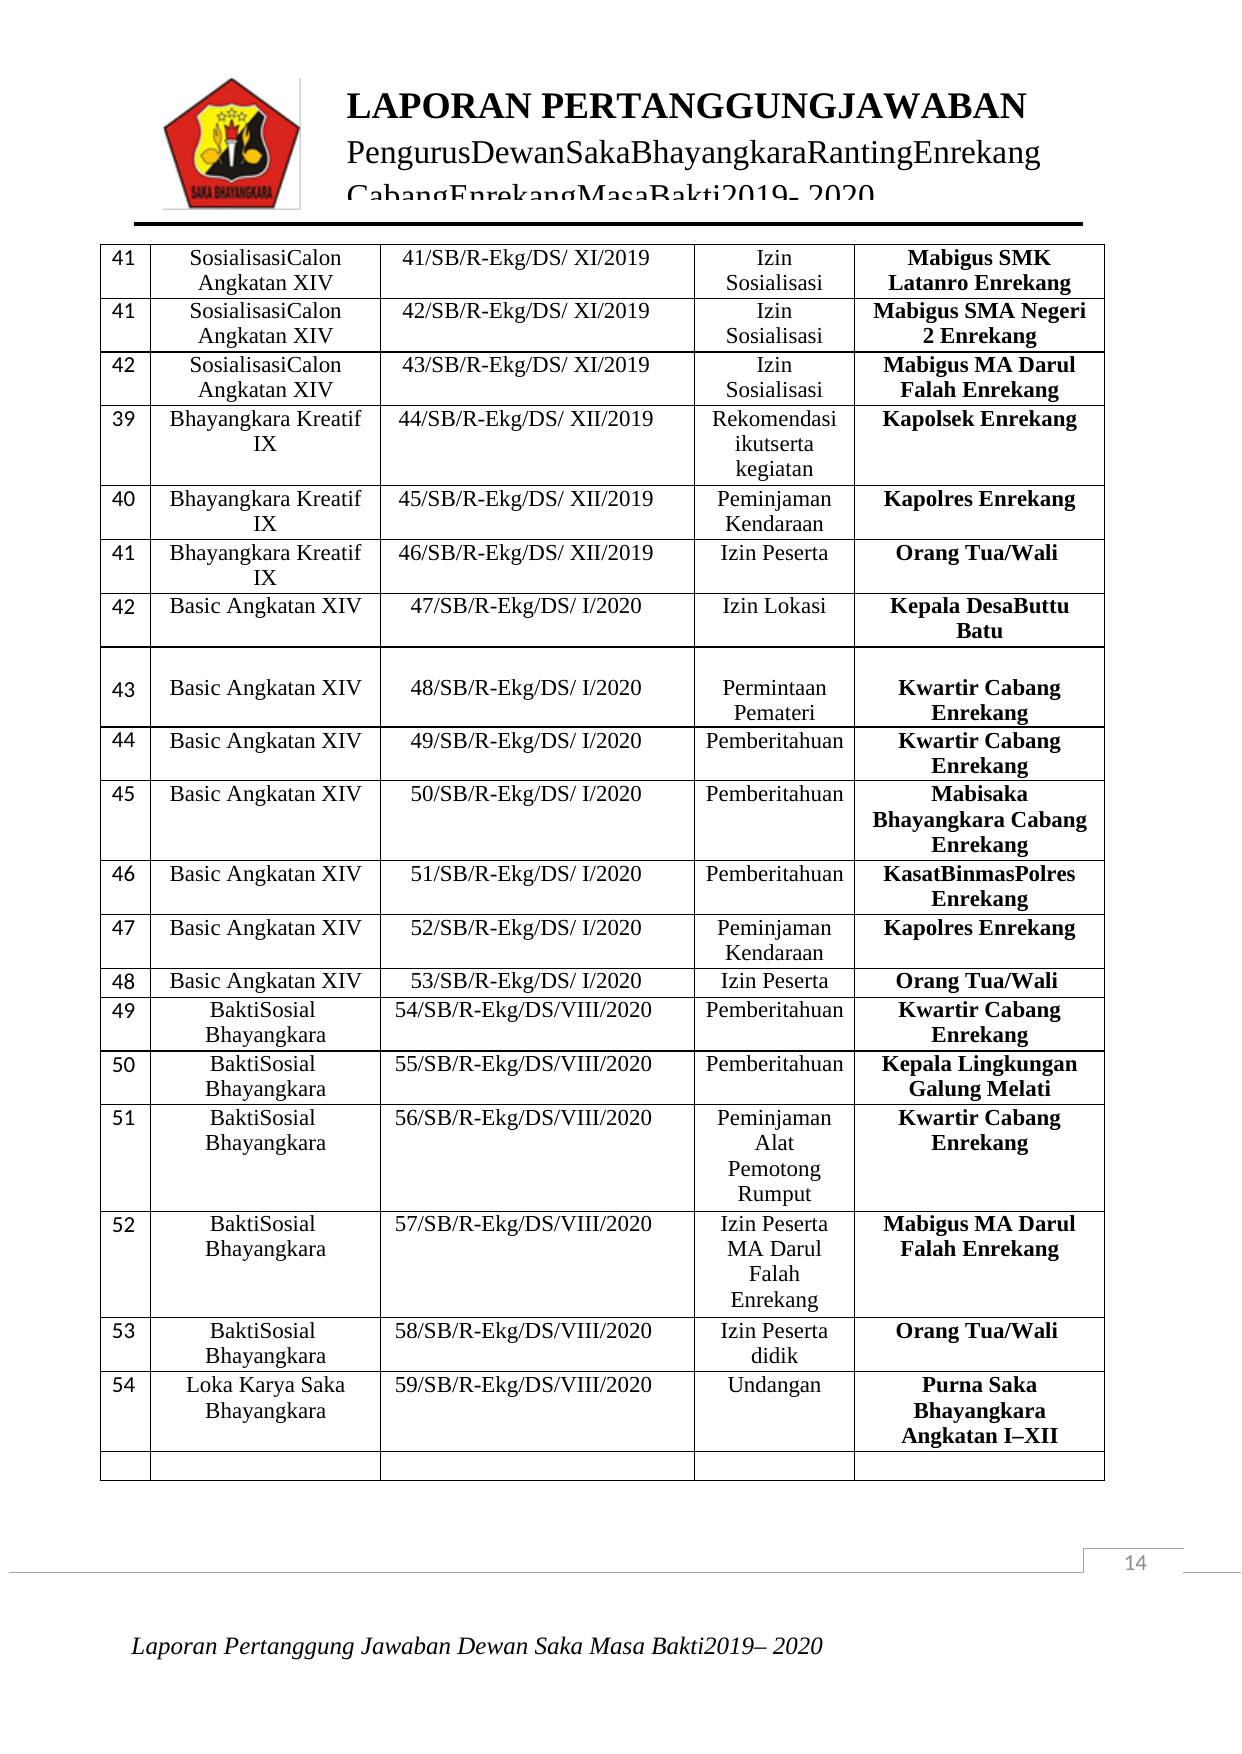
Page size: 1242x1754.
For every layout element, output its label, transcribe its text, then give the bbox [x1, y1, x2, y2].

table_cell BaktiSosial Bhayangkara [151, 1318, 380, 1371]
table_header 41 [101, 245, 150, 297]
table_cell 46 [101, 861, 150, 914]
picture [163, 78, 302, 211]
table_cell 45/SB/R-Ekg/DS/ XII/2019 [381, 486, 694, 539]
table_cell Basic Angkatan XIV [151, 781, 380, 860]
table_cell Orang Tua/Wali [855, 540, 1104, 592]
table_cell Permintaan Pemateri [695, 648, 854, 726]
table_cell Undangan [695, 1372, 854, 1451]
table_cell Orang Tua/Wali [855, 969, 1104, 997]
table_cell 42/SB/R-Ekg/DS/ XI/2019 [381, 299, 694, 351]
table_cell [381, 1452, 694, 1480]
table_cell Peminjaman Alat Pemotong Rumput [695, 1105, 854, 1211]
table_cell Basic Angkatan XIV [151, 648, 380, 726]
table_cell 53/SB/R-Ekg/DS/ I/2020 [381, 969, 694, 997]
table_cell 43/SB/R-Ekg/DS/ XI/2019 [381, 353, 694, 405]
table_cell Pemberitahuan [695, 861, 854, 914]
table_cell Peminjaman Kendaraan [695, 915, 854, 968]
table_cell Kepala DesaButtu Batu [855, 594, 1104, 646]
table_header Mabigus SMK Latanro Enrekang [855, 245, 1104, 297]
table_cell Pemberitahuan [695, 781, 854, 860]
table_cell Izin Sosialisasi [695, 299, 854, 351]
table_cell BaktiSosial Bhayangkara [151, 998, 380, 1050]
table_cell 47 [101, 915, 150, 968]
table_cell 39 [101, 406, 150, 485]
table_header SosialisasiCalon Angkatan XIV [151, 245, 380, 297]
table_cell 54/SB/R-Ekg/DS/VIII/2020 [381, 998, 694, 1050]
table_cell 53 [101, 1318, 150, 1371]
table_cell Kwartir Cabang Enrekang [855, 648, 1104, 726]
table_cell 57/SB/R-Ekg/DS/VIII/2020 [381, 1212, 694, 1317]
table_cell Basic Angkatan XIV [151, 915, 380, 968]
table_cell Izin Lokasi [695, 594, 854, 646]
table_cell Bhayangkara Kreatif IX [151, 486, 380, 539]
table_cell Orang Tua/Wali [855, 1318, 1104, 1371]
table_cell Kepala Lingkungan Galung Melati [855, 1052, 1104, 1104]
table_cell 52 [101, 1212, 150, 1317]
table_cell 54 [101, 1372, 150, 1451]
table_cell Izin Peserta [695, 540, 854, 592]
table_cell [101, 1452, 150, 1480]
table_cell [855, 1452, 1104, 1480]
table_cell 49/SB/R-Ekg/DS/ I/2020 [381, 728, 694, 780]
table_cell Peminjaman Kendaraan [695, 486, 854, 539]
table_header Izin Sosialisasi [695, 245, 854, 297]
table_cell Kwartir Cabang Enrekang [855, 1105, 1104, 1211]
table_cell Basic Angkatan XIV [151, 969, 380, 997]
table_cell Rekomendasi ikutserta kegiatan [695, 406, 854, 485]
table_cell Mabisaka Bhayangkara Cabang Enrekang [855, 781, 1104, 860]
table_cell Bhayangkara Kreatif IX [151, 540, 380, 592]
table_cell Basic Angkatan XIV [151, 728, 380, 780]
table_cell 44/SB/R-Ekg/DS/ XII/2019 [381, 406, 694, 485]
table_cell Mabigus SMA Negeri 2 Enrekang [855, 299, 1104, 351]
table_cell 52/SB/R-Ekg/DS/ I/2020 [381, 915, 694, 968]
table_cell SosialisasiCalon Angkatan XIV [151, 353, 380, 405]
table_cell KasatBinmasPolres Enrekang [855, 861, 1104, 914]
table_cell 45 [101, 781, 150, 860]
table_cell 47/SB/R-Ekg/DS/ I/2020 [381, 594, 694, 646]
table_header 41/SB/R-Ekg/DS/ XI/2019 [381, 245, 694, 297]
table_cell SosialisasiCalon Angkatan XIV [151, 299, 380, 351]
table_cell 41 [101, 540, 150, 592]
table_cell 49 [101, 998, 150, 1050]
table_cell 56/SB/R-Ekg/DS/VIII/2020 [381, 1105, 694, 1211]
table_cell Bhayangkara Kreatif IX [151, 406, 380, 485]
table_cell 55/SB/R-Ekg/DS/VIII/2020 [381, 1052, 694, 1104]
table_cell 59/SB/R-Ekg/DS/VIII/2020 [381, 1372, 694, 1451]
table_cell Kwartir Cabang Enrekang [855, 998, 1104, 1050]
table_cell 42 [101, 353, 150, 405]
table_cell 48 [101, 969, 150, 997]
table_cell Kapolres Enrekang [855, 915, 1104, 968]
table_cell BaktiSosial Bhayangkara [151, 1052, 380, 1104]
table_cell 50/SB/R-Ekg/DS/ I/2020 [381, 781, 694, 860]
table_cell 58/SB/R-Ekg/DS/VIII/2020 [381, 1318, 694, 1371]
table_cell Pemberitahuan [695, 1052, 854, 1104]
table_cell BaktiSosial Bhayangkara [151, 1105, 380, 1211]
table_cell Izin Sosialisasi [695, 353, 854, 405]
table_cell Kapolsek Enrekang [855, 406, 1104, 485]
table_cell Pemberitahuan [695, 998, 854, 1050]
table_cell 41 [101, 299, 150, 351]
table_cell Loka Karya Saka Bhayangkara [151, 1372, 380, 1451]
table_cell Purna Saka Bhayangkara Angkatan I–XII [855, 1372, 1104, 1451]
table_cell 43 [101, 648, 150, 726]
text 14 [89, 1548, 1147, 1576]
table_cell [151, 1452, 380, 1480]
table_cell Izin Peserta MA Darul Falah Enrekang [695, 1212, 854, 1317]
table_cell 51/SB/R-Ekg/DS/ I/2020 [381, 861, 694, 914]
table_cell 51 [101, 1105, 150, 1211]
table_cell Pemberitahuan [695, 728, 854, 780]
table_cell 46/SB/R-Ekg/DS/ XII/2019 [381, 540, 694, 592]
table_cell Mabigus MA Darul Falah Enrekang [855, 353, 1104, 405]
table_cell 48/SB/R-Ekg/DS/ I/2020 [381, 648, 694, 726]
table_cell Kwartir Cabang Enrekang [855, 728, 1104, 780]
table_cell 44 [101, 728, 150, 780]
table_cell Kapolres Enrekang [855, 486, 1104, 539]
table_cell Basic Angkatan XIV [151, 594, 380, 646]
table_cell Basic Angkatan XIV [151, 861, 380, 914]
table_cell Izin Peserta [695, 969, 854, 997]
table_cell Izin Peserta didik [695, 1318, 854, 1371]
table_cell [695, 1452, 854, 1480]
table_cell 42 [101, 594, 150, 646]
table_cell Mabigus MA Darul Falah Enrekang [855, 1212, 1104, 1317]
table_cell 50 [101, 1052, 150, 1104]
table_cell 40 [101, 486, 150, 539]
table_cell BaktiSosial Bhayangkara [151, 1212, 380, 1317]
